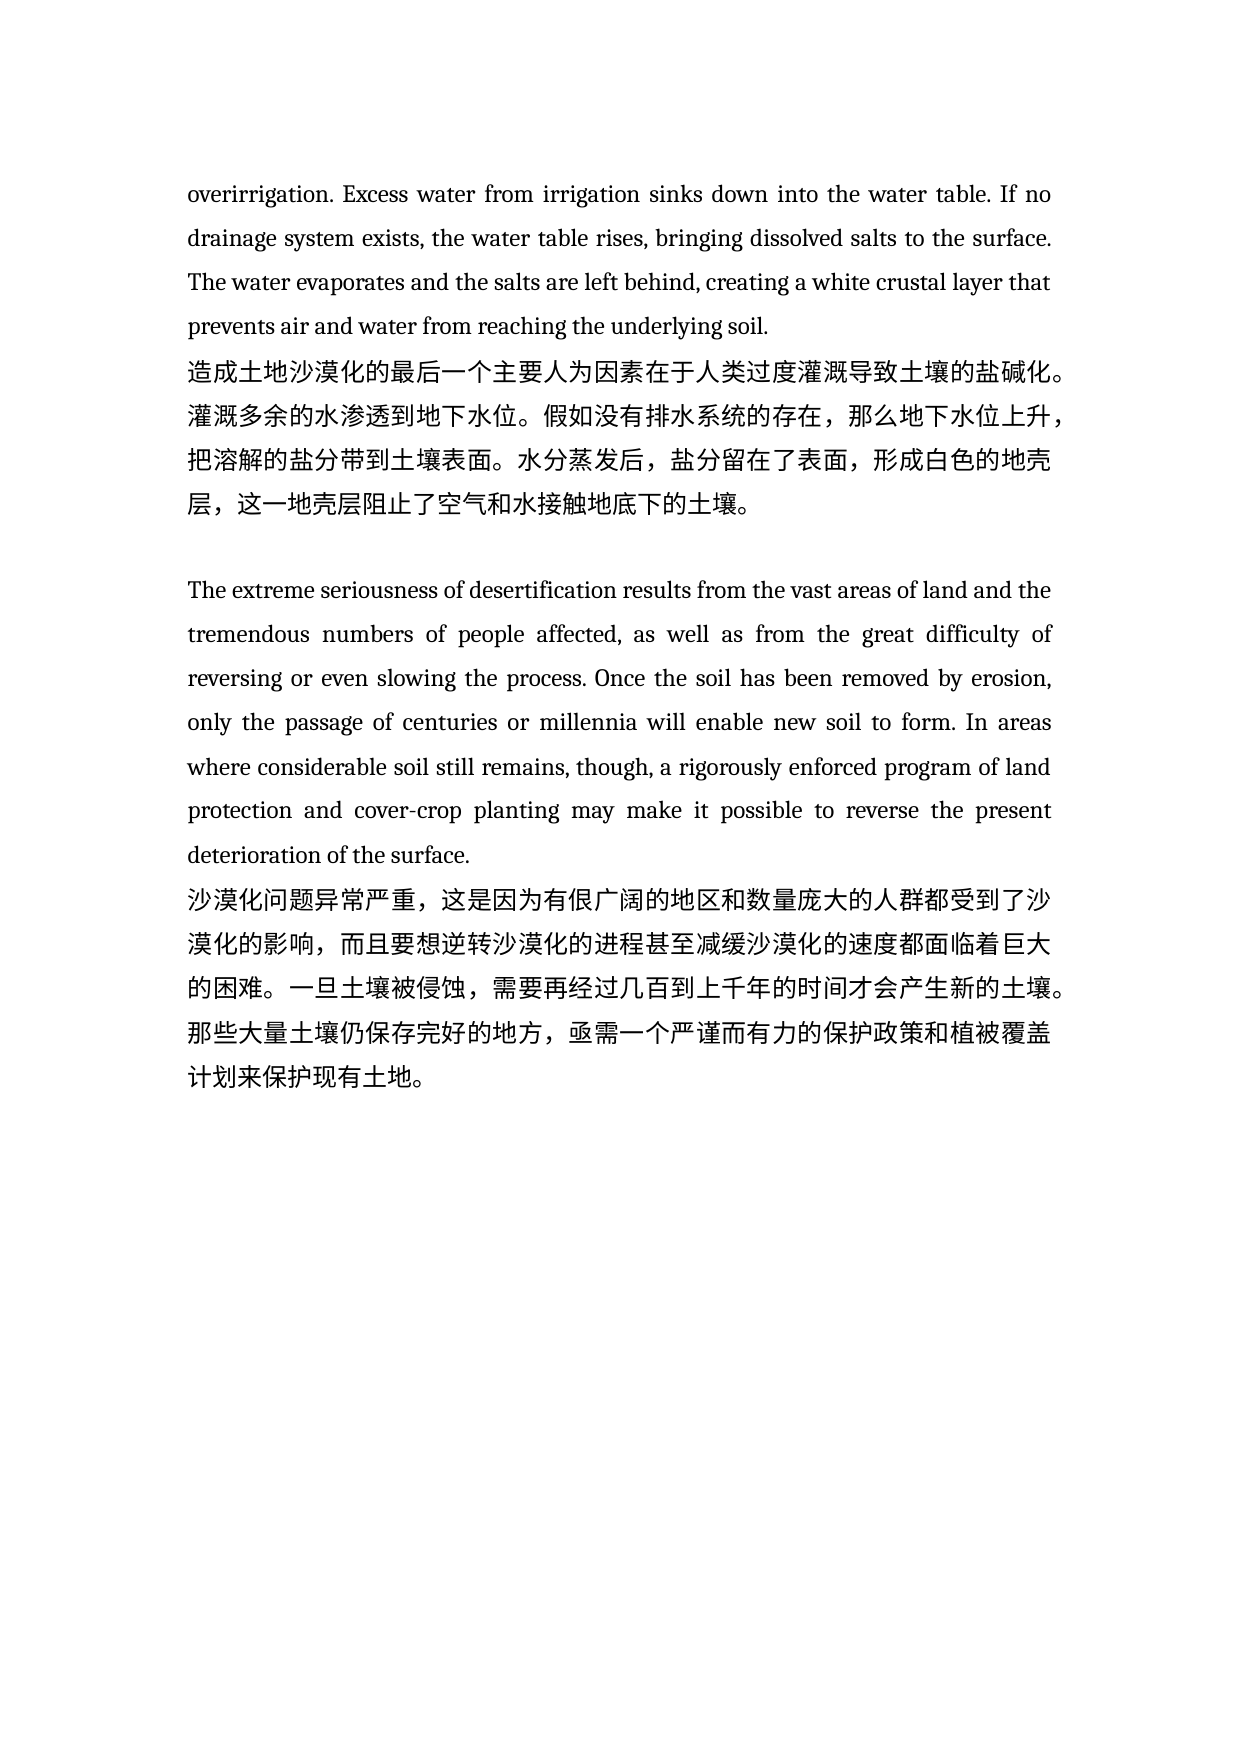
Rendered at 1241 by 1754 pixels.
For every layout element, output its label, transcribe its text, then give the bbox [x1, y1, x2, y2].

text 造成土地沙漠化的最后一个主要人为因素在于人类过度灌溉导致土壤的盐碱化。灌溉多余的水渗透到地下水位。假如没有排水系统的存在，那么地下水位上升，把溶解的盐分带到土壤表面。水分蒸发后，盐分留在了表面，形成白色的地壳层，这一地壳层阻止了空气和水接触地底下的土壤。 [187, 348, 1053, 524]
text The extreme seriousness of desertification results from the vast areas of land and the tremendous numbers of people affected, as well as from the great difficulty of reversing or even slowing the process. Once the soil has been removed by erosion, only the passage of centuries or millennia will enable new soil to form. In areas where considerable soil still remains, though, a rigorously enforced program of land protection and cover-crop planting may make it possible to reverse the present deterioration of the surface. [187, 568, 1053, 877]
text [187, 172, 1053, 348]
text 沙漠化问题异常严重，这是因为有佷广阔的地区和数量庞大的人群都受到了沙漠化的影响，而且要想逆转沙漠化的进程甚至减缓沙漠化的速度都面临着巨大的困难。一旦土壤被侵蚀，需要再经过几百到上千年的时间才会产生新的土壤。那些大量土壤仍保存完好的地方，亟需一个严谨而有力的保护政策和植被覆盖计划来保护现有土地。 [187, 877, 1053, 1097]
